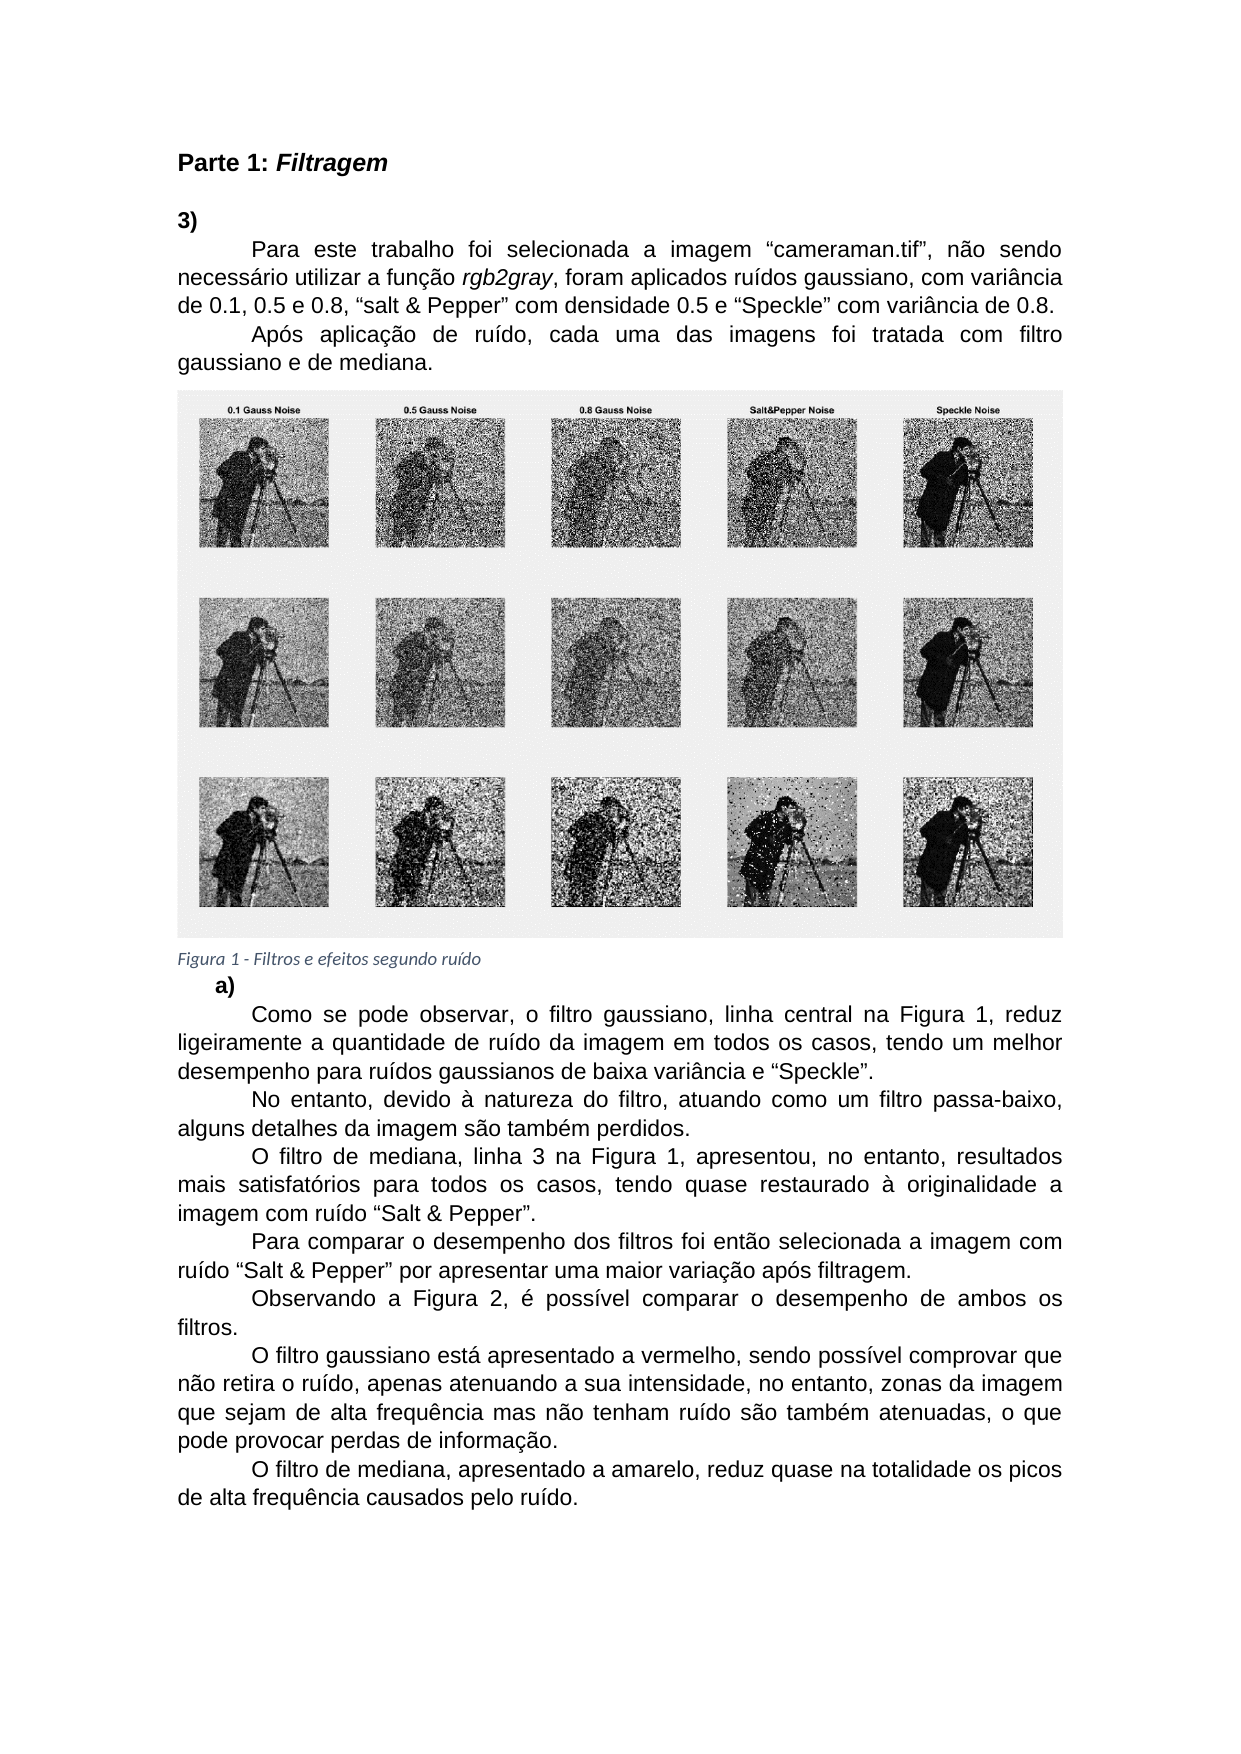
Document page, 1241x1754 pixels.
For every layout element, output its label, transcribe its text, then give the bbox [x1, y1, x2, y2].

text Parte 1: Filtragem [177, 148, 1063, 176]
picture [177, 390, 1063, 938]
text 3) [177, 207, 1063, 233]
text No entanto, devido à natureza do filtro, atuando como um filtro passa-baixo, alguns detalhes da imagem são também perdidos. [177, 1086, 1063, 1141]
text Para este trabalho foi selecionada a imagem “cameraman.tif”, não sendo necessário utilizar a função rgb2gray, foram aplicados ruídos gaussiano, com variância de 0.1, 0.5 e 0.8, “salt & Pepper” com densidade 0.5 e “Speckle” com variância de 0.8. [177, 236, 1063, 319]
text O filtro gaussiano está apresentado a vermelho, sendo possível comprovar que não retira o ruído, apenas atenuando a sua intensidade, no entanto, zonas da imagem que sejam de alta frequência mas não tenham ruído são também atenuadas, o que pode provocar perdas de informação. [177, 1342, 1063, 1454]
text Como se pode observar, o filtro gaussiano, linha central na Figura 1, reduz ligeiramente a quantidade de ruído da imagem em todos os casos, tendo um melhor desempenho para ruídos gaussianos de baixa variância e “Speckle”. [177, 1001, 1063, 1084]
text Após aplicação de ruído, cada uma das imagens foi tratada com filtro gaussiano e de mediana. [177, 321, 1063, 376]
text Para comparar o desempenho dos filtros foi então selecionada a imagem com ruído “Salt & Pepper” por apresentar uma maior variação após filtragem. [177, 1228, 1063, 1283]
text O filtro de mediana, linha 3 na Figura 1, apresentou, no entanto, resultados mais satisfatórios para todos os casos, tendo quase restaurado à originalidade a imagem com ruído “Salt & Pepper”. [177, 1143, 1063, 1226]
text O filtro de mediana, apresentado a amarelo, reduz quase na totalidade os picos de alta frequência causados pelo ruído. [177, 1456, 1063, 1511]
text Observando a Figura 2, é possível comparar o desempenho de ambos os filtros. [177, 1285, 1063, 1340]
